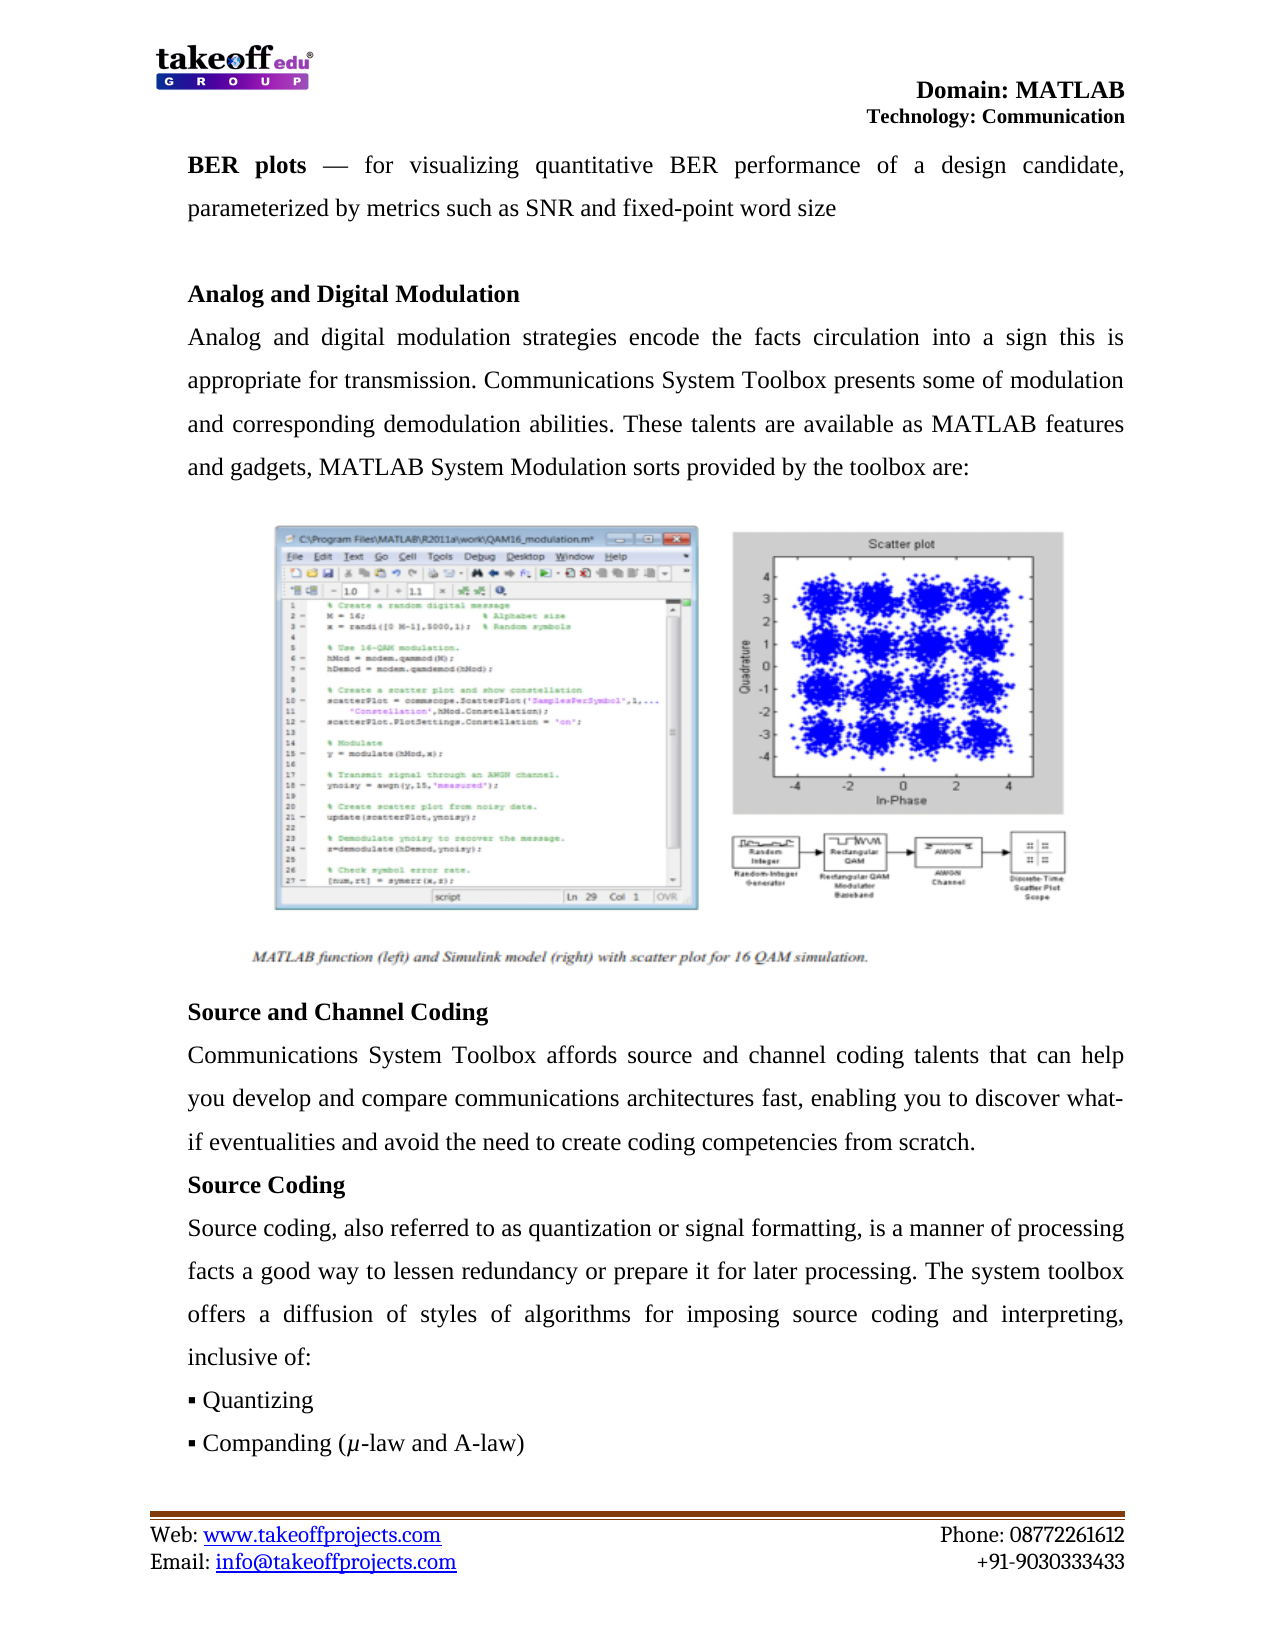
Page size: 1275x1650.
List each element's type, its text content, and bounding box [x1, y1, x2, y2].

text Analog and Digital Modulation [187, 279, 1125, 308]
text Source coding, also referred to as quantization or signal formatting, is a manner of processing facts a good way to lessen redundancy or prepare it for later processing. The system toolbox offers a diffusion of styles of algorithms for imposing source coding and interpreting, inclusive of: [187, 1213, 1125, 1371]
text Communications System Toolbox affords source and channel coding talents that can help you develop and compare communications architectures fast, enabling you to discover what-if eventualities and avoid the need to create coding competencies from scratch. [187, 1040, 1125, 1155]
text BER plots — for visualizing quantitative BER performance of a design candidate, parameterized by metrics such as SNR and fixed-point word size [187, 150, 1125, 222]
picture [154, 42, 315, 96]
text Analog and digital modulation strategies encode the facts circulation into a sign this is appropriate for transmission. Communications System Toolbox presents some of modulation and corresponding demodulation abilities. These talents are available as MATLAB features and gadgets, MATLAB System Modulation sorts provided by the toolbox are: [187, 322, 1125, 481]
text ▪ Companding (µ-law and A-law) [187, 1428, 1125, 1457]
picture [187, 495, 1160, 983]
text ▪ Quantizing [187, 1385, 1125, 1414]
text Source Coding [187, 1170, 1125, 1198]
text Source and Channel Coding [187, 983, 1125, 1026]
